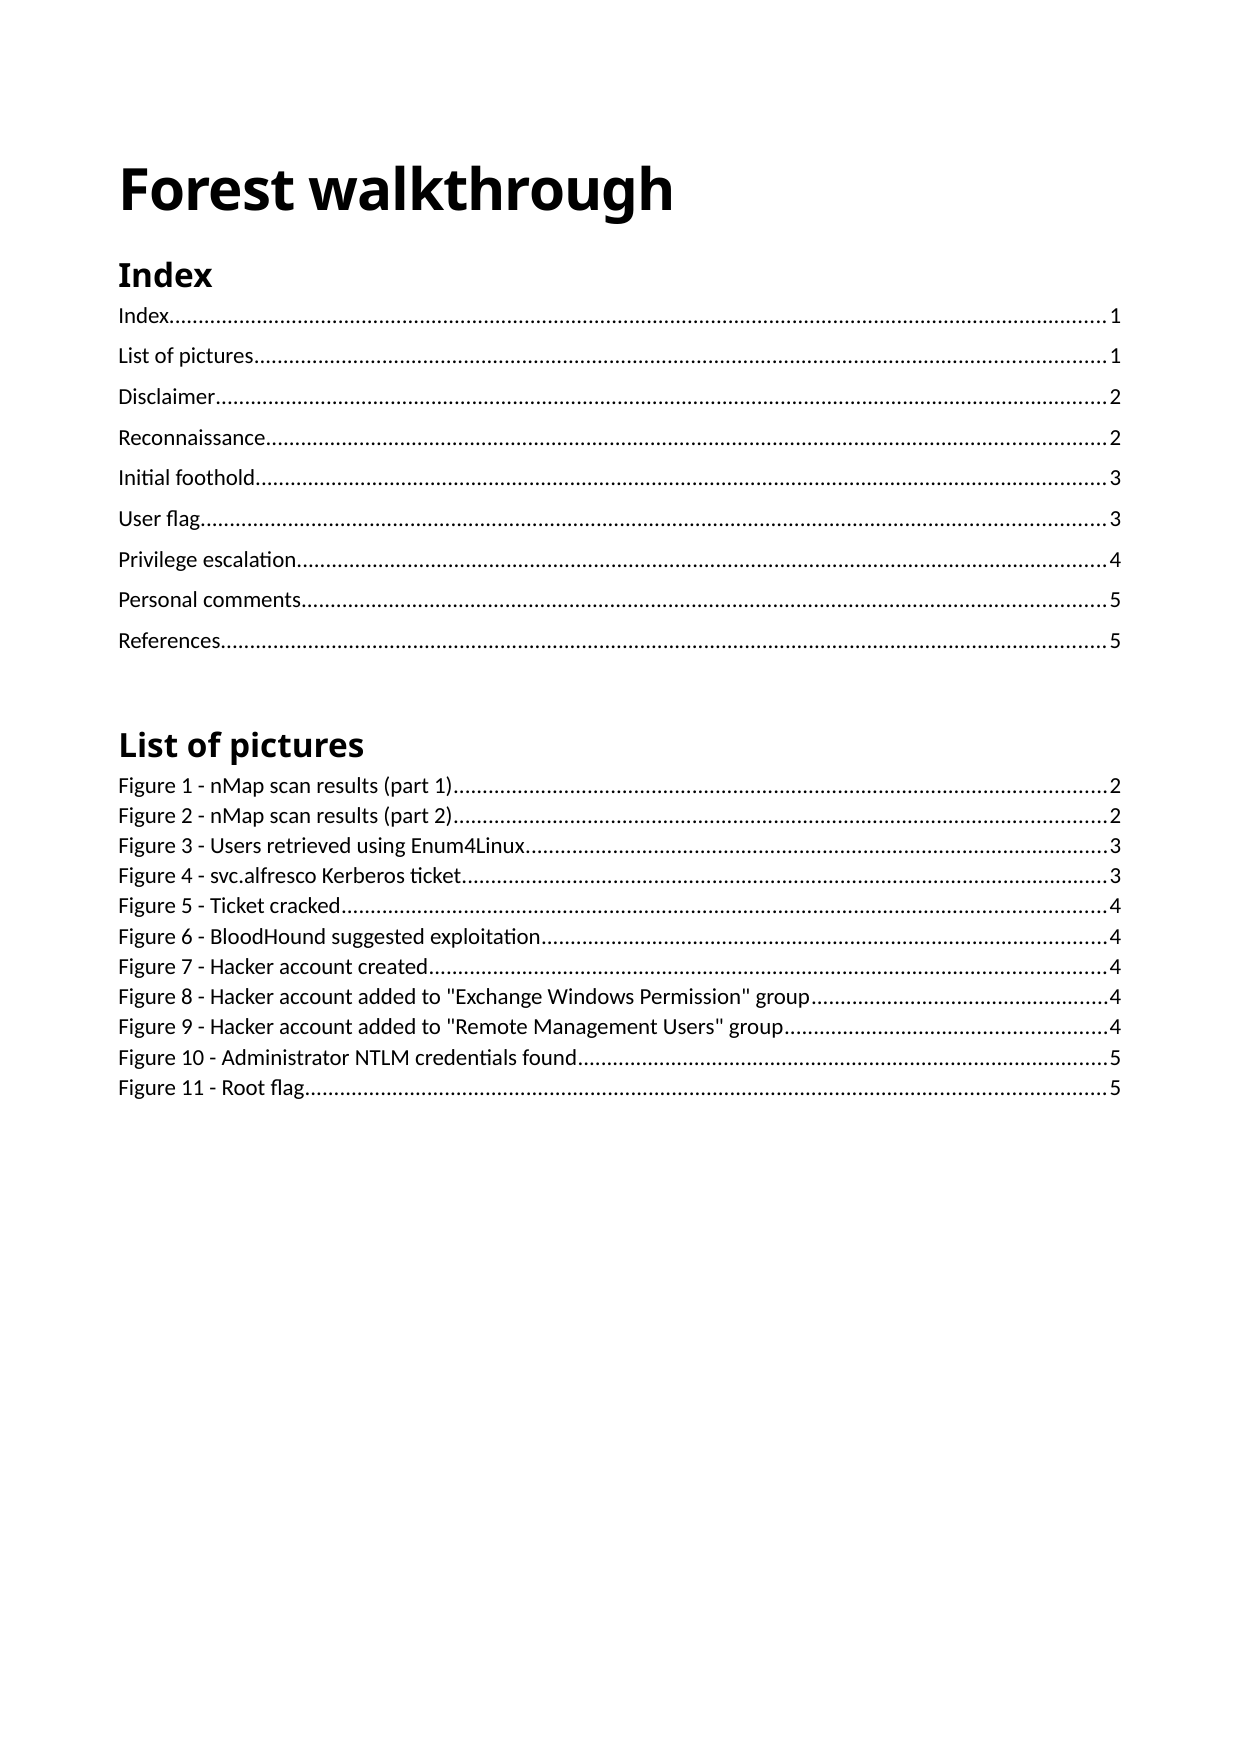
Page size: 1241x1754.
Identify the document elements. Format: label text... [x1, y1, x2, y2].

subtitle List of pictures [118, 722, 1122, 767]
text Figure 3 - Users retrieved using Enum4Linux 3 [118, 831, 1122, 859]
text Figure 4 - svc.alfresco Kerberos ticket 3 [118, 861, 1122, 889]
text Initial foothold 3 [118, 463, 1122, 492]
text Figure 7 - Hacker account created 4 [118, 952, 1122, 980]
text Figure 2 - nMap scan results (part 2) 2 [118, 801, 1122, 829]
text Disclaimer 2 [118, 382, 1122, 410]
text Personal comments 5 [118, 585, 1122, 613]
text References 5 [118, 626, 1122, 654]
text Figure 1 - nMap scan results (part 1) 2 [118, 771, 1122, 799]
text Reconnaissance 2 [118, 423, 1122, 451]
text Figure 11 - Root flag 5 [118, 1073, 1122, 1101]
text Index 1 [118, 301, 1122, 329]
subtitle Index [118, 252, 1122, 297]
text List of pictures 1 [118, 342, 1122, 370]
text Figure 8 - Hacker account added to "Exchange Windows Permission" group 4 [118, 982, 1122, 1010]
text Figure 9 - Hacker account added to "Remote Management Users" group 4 [118, 1012, 1122, 1041]
text Figure 6 - BloodHound suggested exploitation 4 [118, 922, 1122, 950]
title Forest walkthrough [118, 148, 1122, 227]
text User flag 3 [118, 504, 1122, 532]
text Figure 5 - Ticket cracked 4 [118, 892, 1122, 920]
text Figure 10 - Administrator NTLM credentials found 5 [118, 1043, 1122, 1071]
text Privilege escalation 4 [118, 545, 1122, 573]
